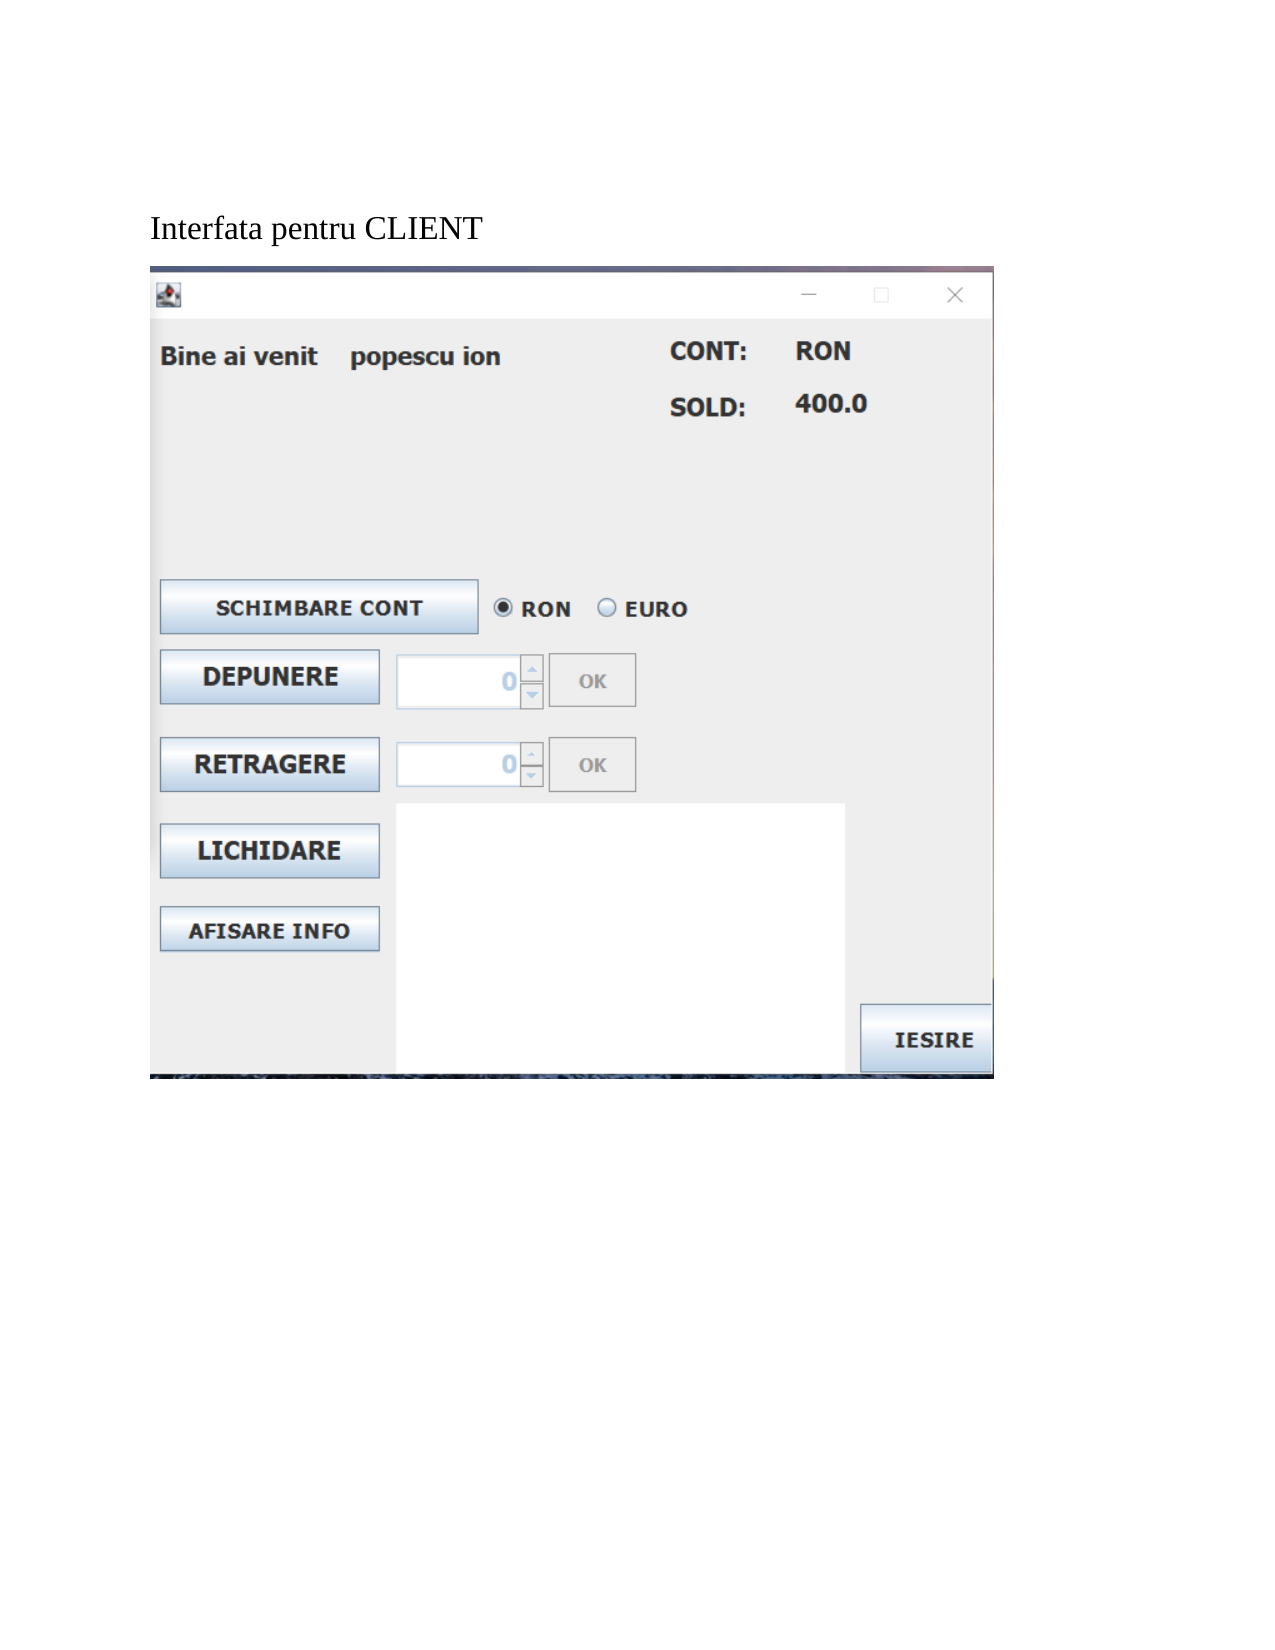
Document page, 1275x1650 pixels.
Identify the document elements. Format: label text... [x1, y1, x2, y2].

picture [150, 266, 994, 1079]
text Interfata pentru CLIENT [150, 208, 1125, 246]
